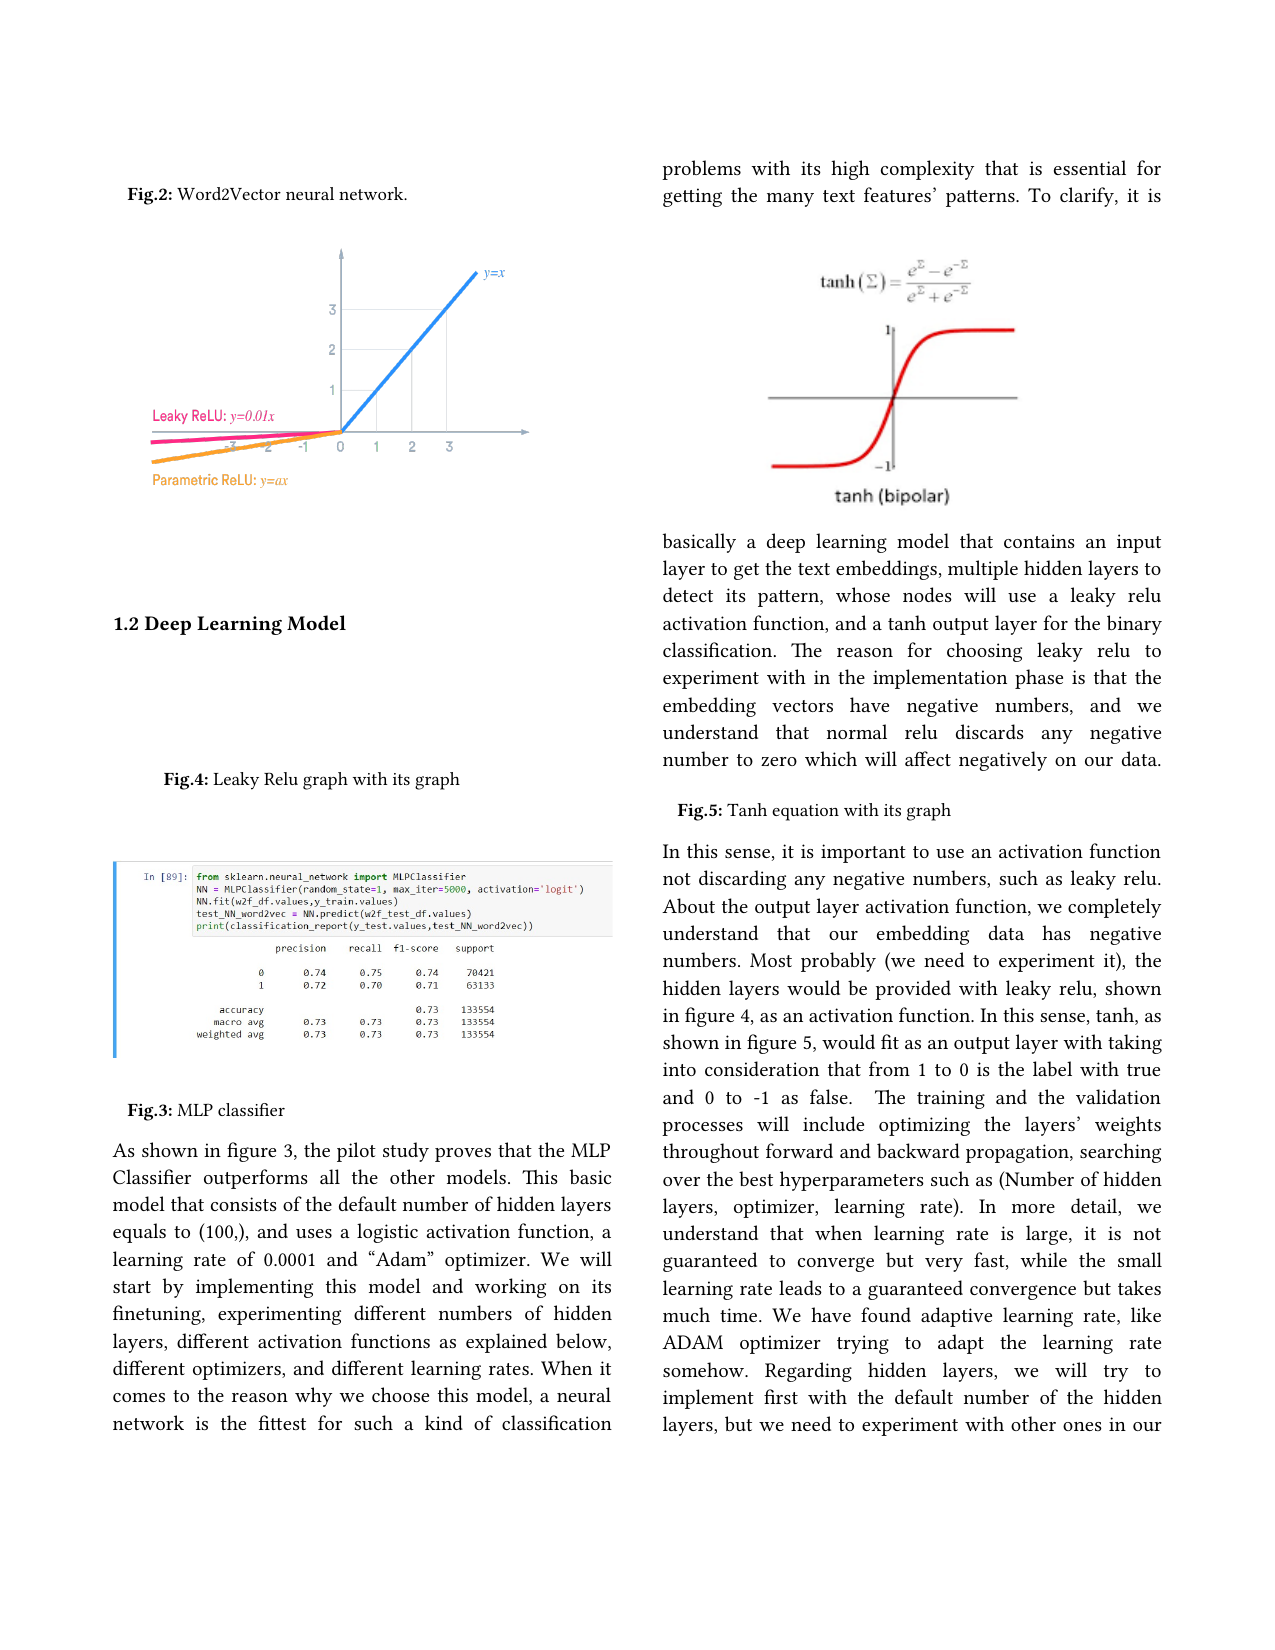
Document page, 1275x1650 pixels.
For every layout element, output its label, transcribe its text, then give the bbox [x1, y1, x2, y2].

picture [112, 860, 613, 1058]
text 1.2 Deep Learning Model [112, 612, 612, 635]
picture [714, 223, 1078, 530]
picture [150, 248, 530, 488]
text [112, 1138, 612, 1435]
